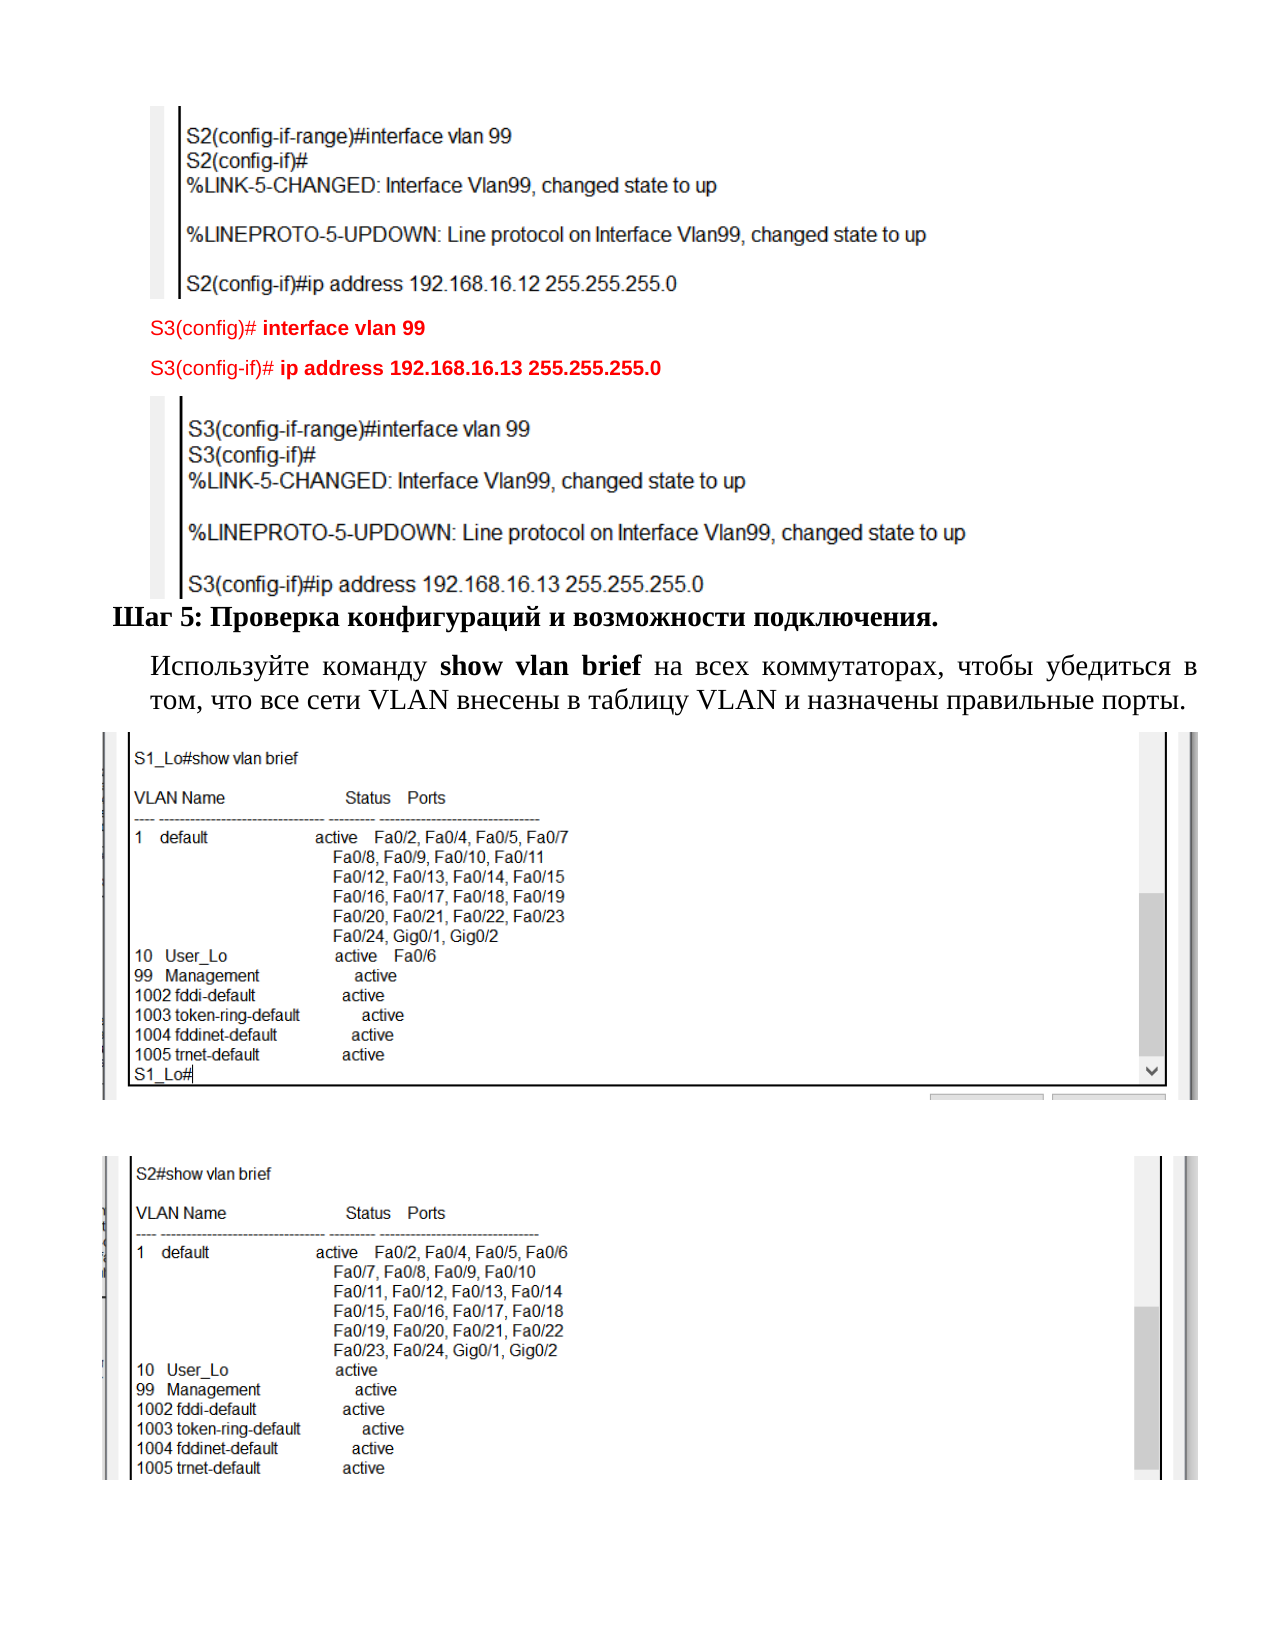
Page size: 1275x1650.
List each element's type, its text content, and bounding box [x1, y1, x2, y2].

picture [150, 396, 1246, 599]
text Используйте команду show vlan brief на всех коммутаторах, чтобы убедиться в том, что все сети VLAN внесены в таблицу VLAN и назначены правильные порты. [150, 648, 1198, 716]
picture [150, 106, 1246, 299]
text S3(config)# interface vlan 99 [150, 315, 1085, 339]
subtitle Шаг 5: Проверка конфигураций и возможности подключения. [112, 599, 1198, 632]
picture [102, 732, 1198, 1100]
text S3(config-if)# ip address 192.168.16.13 255.255.255.0 [150, 356, 1085, 380]
picture [102, 1156, 1198, 1480]
